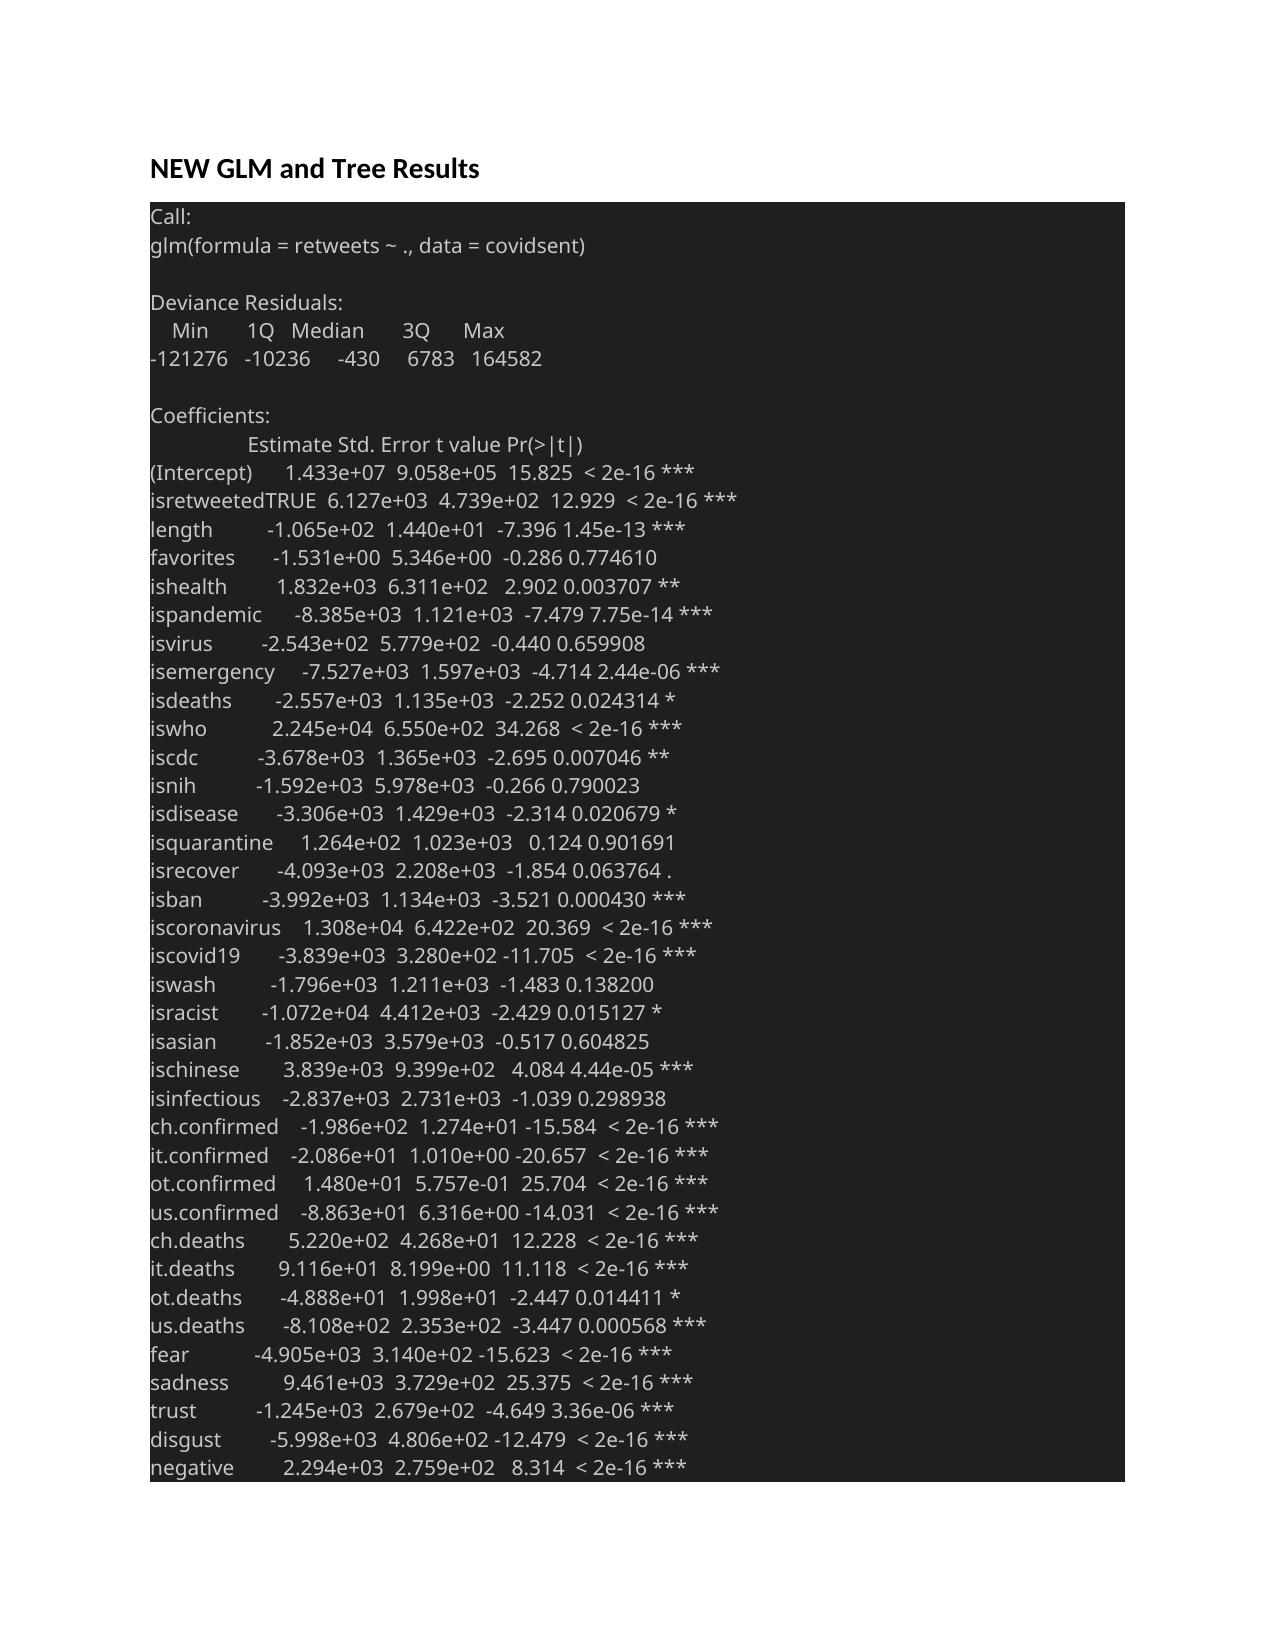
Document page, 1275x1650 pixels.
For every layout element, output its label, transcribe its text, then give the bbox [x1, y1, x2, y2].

text isemergency -7.527e+03 1.597e+03 -4.714 2.44e-06 *** [150, 657, 1125, 686]
text sadness 9.461e+03 3.729e+02 25.375 < 2e-16 *** [150, 1368, 1125, 1397]
text length -1.065e+02 1.440e+01 -7.396 1.45e-13 *** [150, 515, 1125, 543]
text glm(formula = retweets ~ ., data = covidsent) [150, 231, 1125, 259]
text negative 2.294e+03 2.759e+02 8.314 < 2e-16 *** [150, 1453, 1125, 1482]
text ch.deaths 5.220e+02 4.268e+01 12.228 < 2e-16 *** [150, 1226, 1125, 1254]
text ispandemic -8.385e+03 1.121e+03 -7.479 7.75e-14 *** [150, 600, 1125, 629]
text isnih -1.592e+03 5.978e+03 -0.266 0.790023 [150, 771, 1125, 799]
text Call: [150, 202, 1125, 231]
text isasian -1.852e+03 3.579e+03 -0.517 0.604825 [150, 1027, 1125, 1055]
text isban -3.992e+03 1.134e+03 -3.521 0.000430 *** [150, 885, 1125, 913]
text Deviance Residuals: [150, 288, 1125, 316]
text Estimate Std. Error t value Pr(>|t|) [150, 430, 1125, 458]
text ischinese 3.839e+03 9.399e+02 4.084 4.44e-05 *** [150, 1055, 1125, 1084]
text Min 1Q Median 3Q Max [150, 316, 1125, 344]
text us.confirmed -8.863e+01 6.316e+00 -14.031 < 2e-16 *** [150, 1198, 1125, 1226]
text iscoronavirus 1.308e+04 6.422e+02 20.369 < 2e-16 *** [150, 913, 1125, 942]
text isracist -1.072e+04 4.412e+03 -2.429 0.015127 * [150, 998, 1125, 1027]
text NEW GLM and Tree Results [150, 150, 1125, 186]
text -121276 -10236 -430 6783 164582 [150, 344, 1125, 373]
text ishealth 1.832e+03 6.311e+02 2.902 0.003707 ** [150, 572, 1125, 600]
text iscdc -3.678e+03 1.365e+03 -2.695 0.007046 ** [150, 743, 1125, 771]
text Coefficients: [150, 401, 1125, 430]
text isretweetedTRUE 6.127e+03 4.739e+02 12.929 < 2e-16 *** [150, 487, 1125, 515]
text ch.confirmed -1.986e+02 1.274e+01 -15.584 < 2e-16 *** [150, 1112, 1125, 1141]
text isdisease -3.306e+03 1.429e+03 -2.314 0.020679 * [150, 799, 1125, 828]
text ot.deaths -4.888e+01 1.998e+01 -2.447 0.014411 * [150, 1283, 1125, 1311]
text iswash -1.796e+03 1.211e+03 -1.483 0.138200 [150, 970, 1125, 998]
text isdeaths -2.557e+03 1.135e+03 -2.252 0.024314 * [150, 686, 1125, 714]
text ot.confirmed 1.480e+01 5.757e-01 25.704 < 2e-16 *** [150, 1169, 1125, 1198]
text isquarantine 1.264e+02 1.023e+03 0.124 0.901691 [150, 828, 1125, 856]
text it.deaths 9.116e+01 8.199e+00 11.118 < 2e-16 *** [150, 1254, 1125, 1283]
text favorites -1.531e+00 5.346e+00 -0.286 0.774610 [150, 543, 1125, 572]
text iswho 2.245e+04 6.550e+02 34.268 < 2e-16 *** [150, 714, 1125, 743]
text (Intercept) 1.433e+07 9.058e+05 15.825 < 2e-16 *** [150, 458, 1125, 487]
text us.deaths -8.108e+02 2.353e+02 -3.447 0.000568 *** [150, 1311, 1125, 1340]
text fear -4.905e+03 3.140e+02 -15.623 < 2e-16 *** [150, 1340, 1125, 1368]
text isinfectious -2.837e+03 2.731e+03 -1.039 0.298938 [150, 1084, 1125, 1112]
text iscovid19 -3.839e+03 3.280e+02 -11.705 < 2e-16 *** [150, 942, 1125, 970]
text it.confirmed -2.086e+01 1.010e+00 -20.657 < 2e-16 *** [150, 1141, 1125, 1169]
text trust -1.245e+03 2.679e+02 -4.649 3.36e-06 *** [150, 1397, 1125, 1425]
text disgust -5.998e+03 4.806e+02 -12.479 < 2e-16 *** [150, 1425, 1125, 1453]
text isvirus -2.543e+02 5.779e+02 -0.440 0.659908 [150, 629, 1125, 657]
text isrecover -4.093e+03 2.208e+03 -1.854 0.063764 . [150, 856, 1125, 885]
